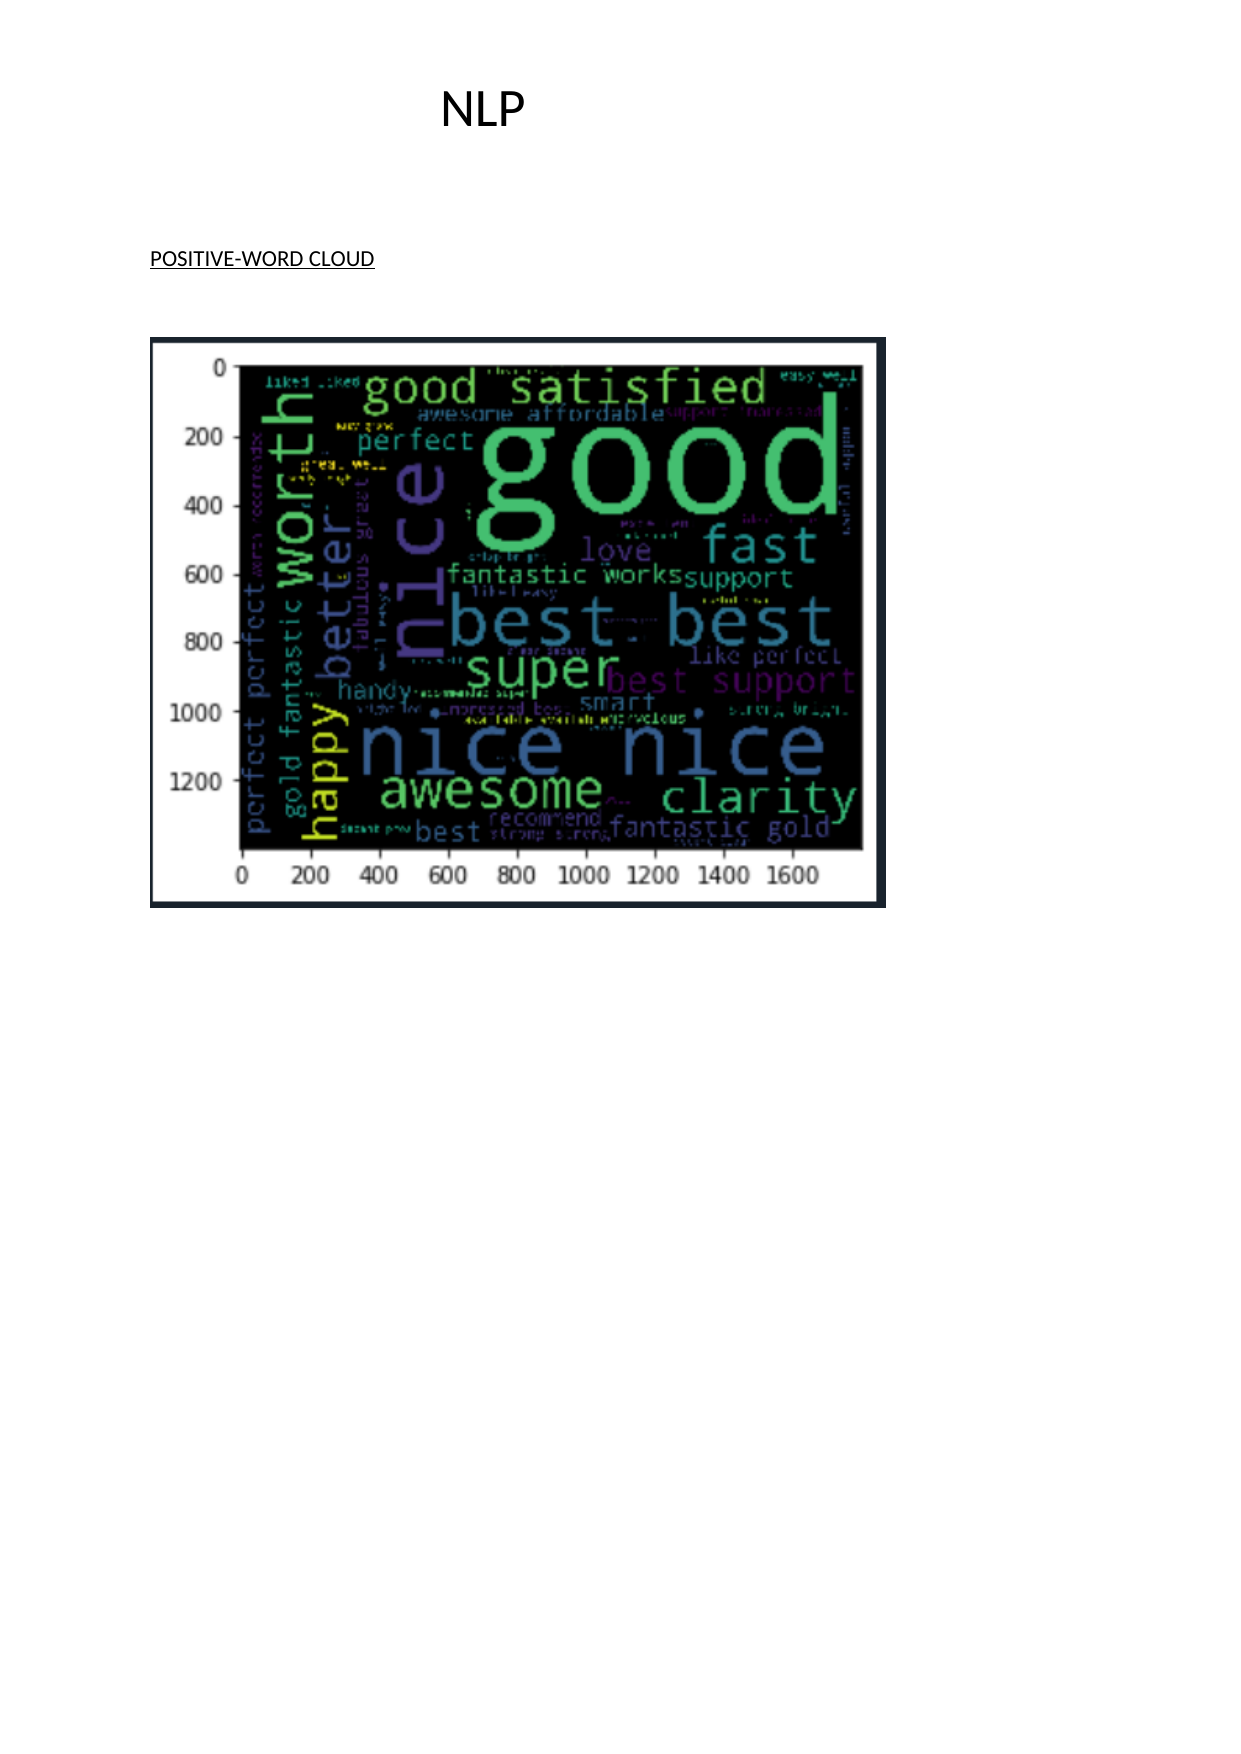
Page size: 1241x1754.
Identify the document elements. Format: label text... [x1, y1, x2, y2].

text POSITIVE-WORD CLOUD [150, 244, 1090, 272]
picture [150, 337, 886, 908]
